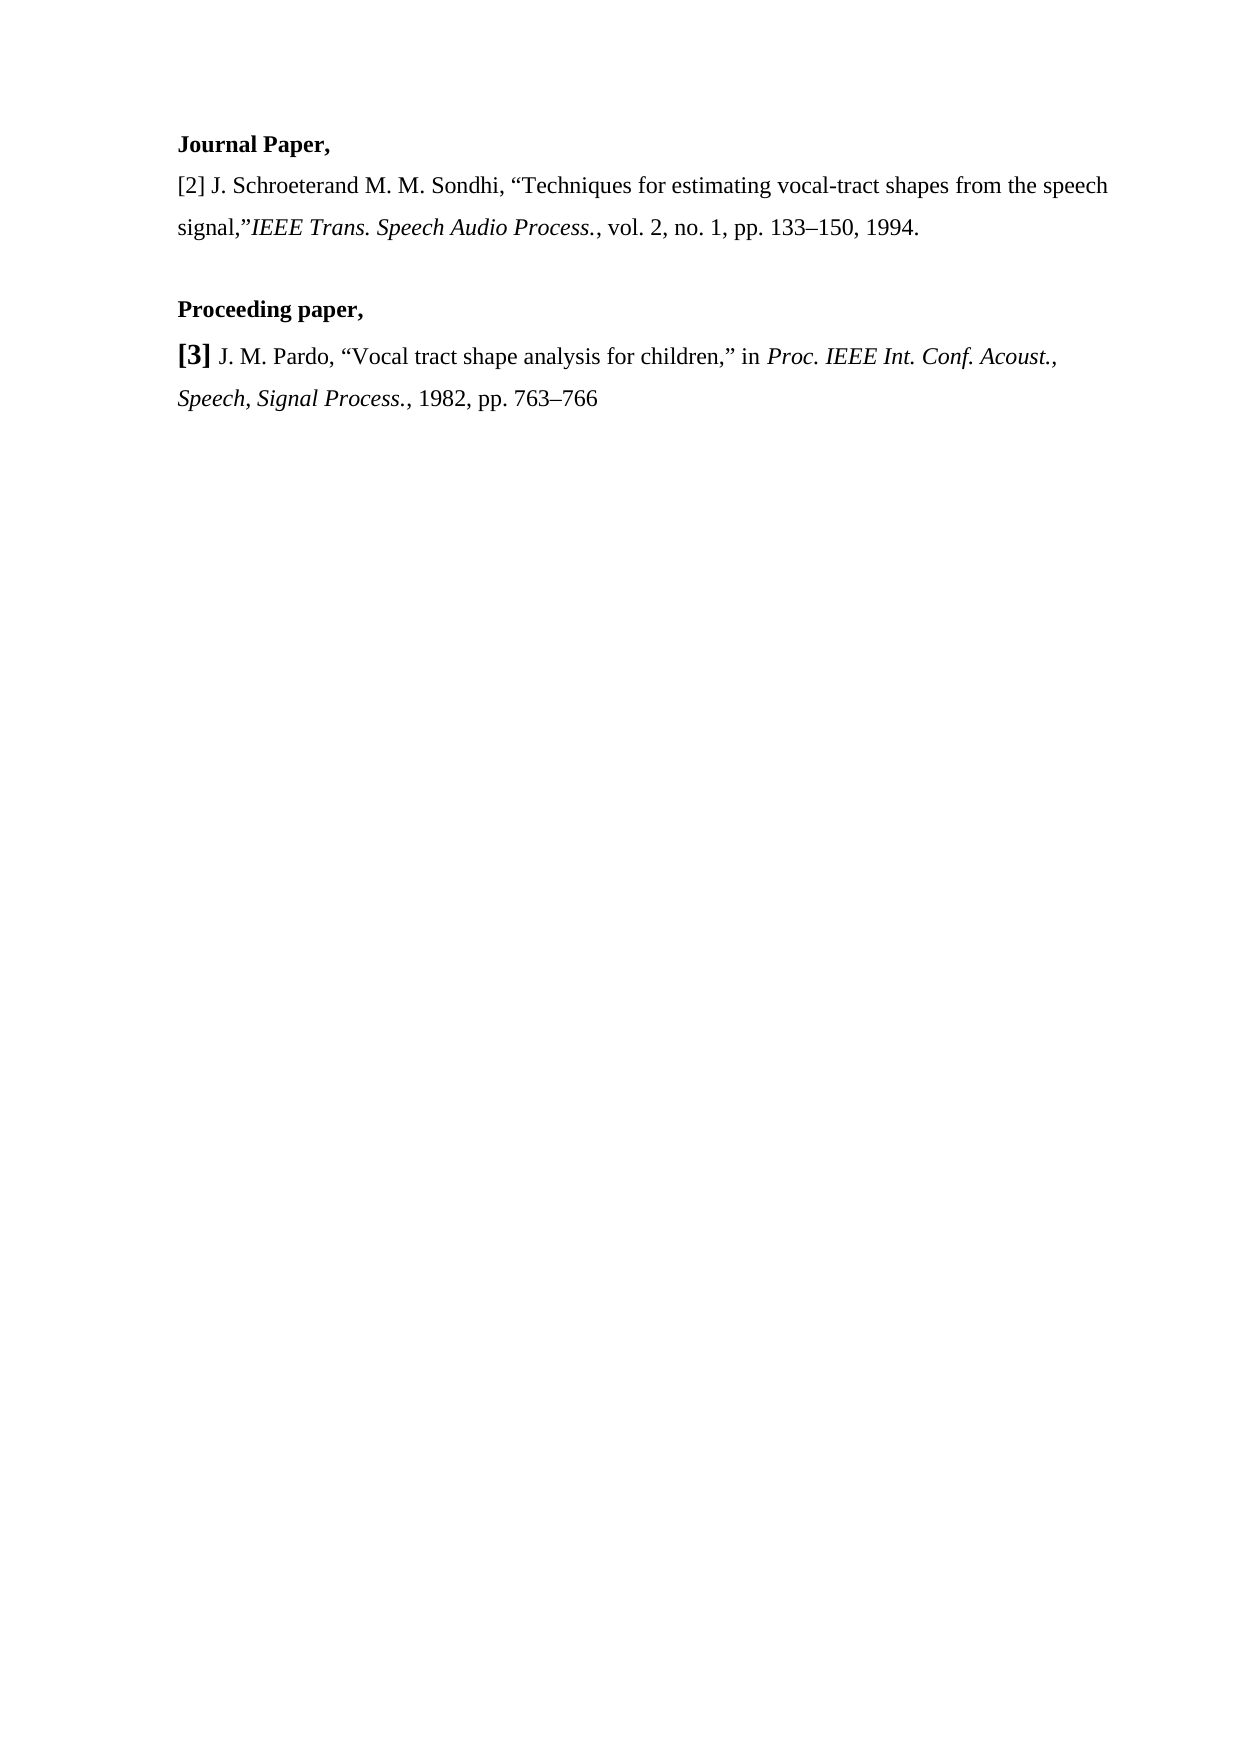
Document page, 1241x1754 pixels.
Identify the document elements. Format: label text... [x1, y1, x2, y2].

text [2] J. Schroeterand M. M. Sondhi, “Techniques for estimating vocal-tract shapes from the speech signal,”IEEE Trans. Speech Audio Process., vol. 2, no. 1, pp. 133–150, 1994. [177, 171, 1122, 240]
text Proceeding paper, [177, 295, 1122, 323]
text [3] J. M. Pardo, “Vocal tract shape analysis for children,” in Proc. IEEE Int. Conf. Acoust., Speech, Signal Process., 1982, pp. 763–766 [177, 337, 1122, 412]
text Journal Paper, [177, 130, 1122, 158]
